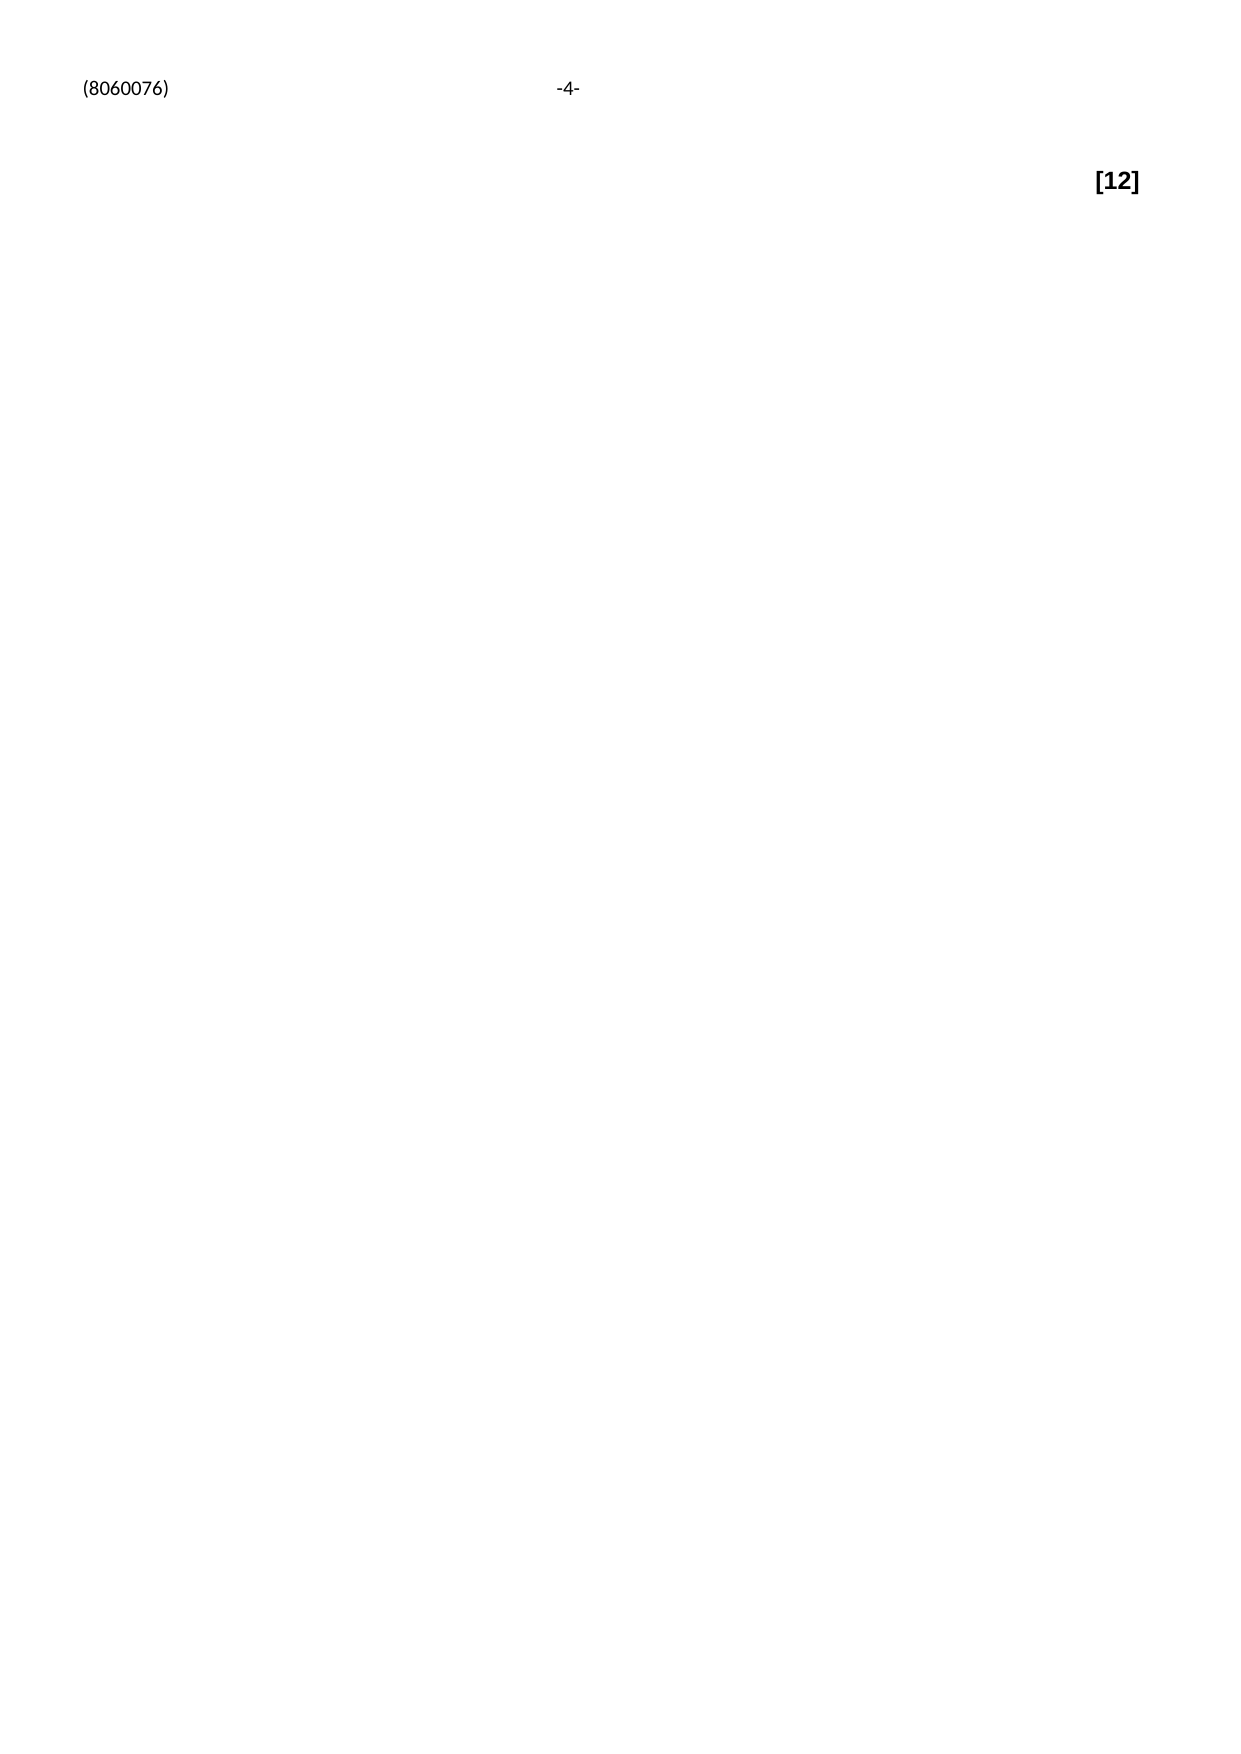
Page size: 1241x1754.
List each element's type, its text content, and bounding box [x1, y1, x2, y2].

text [12] [82, 166, 1139, 194]
